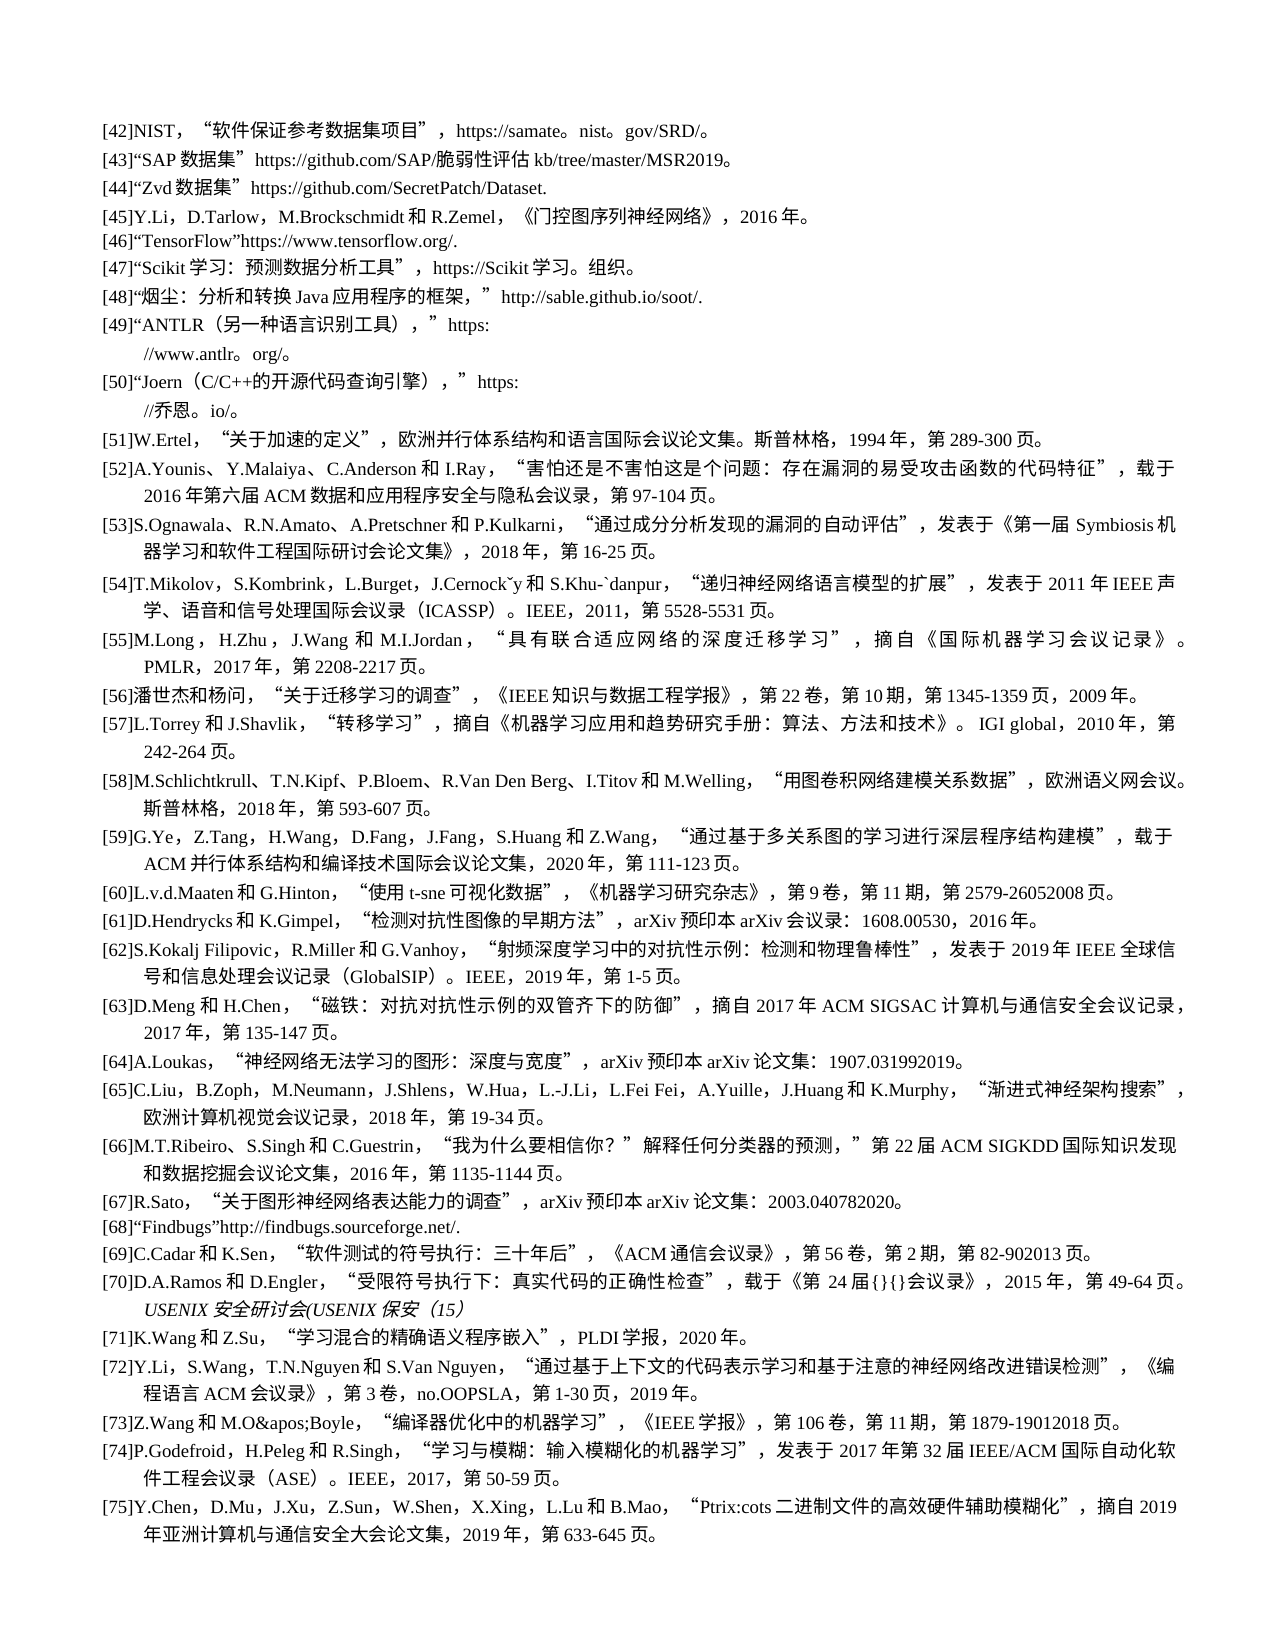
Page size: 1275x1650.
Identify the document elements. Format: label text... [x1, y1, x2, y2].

text [42]NIST，“软件保证参考数据集项目”，https://samate。nist。gov/SRD/。 [102, 116, 1177, 143]
text [63]D.Meng和H.Chen，“磁铁：对抗对抗性示例的双管齐下的防御”，摘自2017年ACM SIGSAC计算机与通信安全会议记录，2017年，第135-147页。 [102, 991, 1177, 1045]
text [67]R.Sato，“关于图形神经网络表达能力的调查”，arXiv预印本arXiv论文集：2003.040782020。 [102, 1187, 1177, 1214]
text [57]L.Torrey和J.Shavlik，“转移学习”，摘自《机器学习应用和趋势研究手册：算法、方法和技术》。IGI global，2010年，第242-264页。 [102, 709, 1177, 764]
text [72]Y.Li，S.Wang，T.N.Nguyen和S.Van Nguyen，“通过基于上下文的代码表示学习和基于注意的神经网络改进错误检测”，《编程语言ACM会议录》，第3卷，no.OOPSLA，第1-30页，2019年。 [102, 1351, 1177, 1406]
text [71]K.Wang和Z.Su，“学习混合的精确语义程序嵌入”，PLDI学报，2020年。 [102, 1323, 1177, 1350]
text //www.antlr。org/。 [143, 338, 1177, 366]
text [58]M.Schlichtkrull、T.N.Kipf、P.Bloem、R.Van Den Berg、I.Titov和M.Welling，“用图卷积网络建模关系数据”，欧洲语义网会议。斯普林格，2018年，第593-607页。 [102, 766, 1177, 820]
text [56]潘世杰和杨问，“关于迁移学习的调查”，《IEEE知识与数据工程学报》，第22卷，第10期，第1345-1359页，2009年。 [102, 680, 1177, 707]
text [50]“Joern（C/C++的开源代码查询引擎），”https: [102, 367, 1177, 394]
text //乔恩。io/。 [143, 396, 1177, 423]
text [55]M.Long，H.Zhu，J.Wang和M.I.Jordan，“具有联合适应网络的深度迁移学习”，摘自《国际机器学习会议记录》。PMLR，2017年，第2208-2217页。 [102, 624, 1177, 679]
text [47]“Scikit学习：预测数据分析工具”，https://Scikit学习。组织。 [102, 253, 1177, 280]
text [61]D.Hendrycks和K.Gimpel，“检测对抗性图像的早期方法”，arXiv预印本arXiv会议录：1608.00530，2016年。 [102, 906, 1177, 933]
text [45]Y.Li，D.Tarlow，M.Brockschmidt和R.Zemel，《门控图序列神经网络》，2016年。 [102, 201, 1177, 229]
text [54]T.Mikolov，S.Kombrink，L.Burget，J.Cernockˇy和S.Khu-`danpur，“递归神经网络语言模型的扩展”，发表于2011年IEEE声学、语音和信号处理国际会议录（ICASSP）。IEEE，2011，第5528-5531页。 [102, 568, 1177, 623]
text [65]C.Liu，B.Zoph，M.Neumann，J.Shlens，W.Hua，L.-J.Li，L.Fei Fei，A.Yuille，J.Huang和K.Murphy，“渐进式神经架构搜索”，欧洲计算机视觉会议记录，2018年，第19-34页。 [102, 1075, 1177, 1130]
text [62]S.Kokalj Filipovic，R.Miller和G.Vanhoy，“射频深度学习中的对抗性示例：检测和物理鲁棒性”，发表于2019年IEEE全球信号和信息处理会议记录（GlobalSIP）。IEEE，2019年，第1-5页。 [102, 935, 1177, 989]
text [64]A.Loukas，“神经网络无法学习的图形：深度与宽度”，arXiv预印本arXiv论文集：1907.031992019。 [102, 1047, 1177, 1074]
text [75]Y.Chen，D.Mu，J.Xu，Z.Sun，W.Shen，X.Xing，L.Lu和B.Mao，“Ptrix:cots二进制文件的高效硬件辅助模糊化”，摘自2019年亚洲计算机与通信安全大会论文集，2019年，第633-645页。 [102, 1492, 1177, 1546]
text [73]Z.Wang和M.O&apos;Boyle，“编译器优化中的机器学习”，《IEEE学报》，第106卷，第11期，第1879-19012018页。 [102, 1407, 1177, 1434]
text [59]G.Ye，Z.Tang，H.Wang，D.Fang，J.Fang，S.Huang和Z.Wang，“通过基于多关系图的学习进行深层程序结构建模”，载于ACM并行体系结构和编译技术国际会议论文集，2020年，第111-123页。 [102, 822, 1177, 876]
text [66]M.T.Ribeiro、S.Singh和C.Guestrin，“我为什么要相信你？”解释任何分类器的预测，”第22届ACM SIGKDD国际知识发现和数据挖掘会议论文集，2016年，第1135-1144页。 [102, 1131, 1177, 1186]
text [49]“ANTLR（另一种语言识别工具），”https: [102, 310, 1177, 337]
text [43]“SAP数据集”https://github.com/SAP/脆弱性评估kb/tree/master/MSR2019。 [102, 144, 1177, 172]
text [69]C.Cadar和K.Sen，“软件测试的符号执行：三十年后”，《ACM通信会议录》，第56卷，第2期，第82-902013页。 [102, 1238, 1177, 1266]
text [44]“Zvd数据集”https://github.com/SecretPatch/Dataset. [102, 173, 1177, 200]
text [52]A.Younis、Y.Malaiya、C.Anderson和I.Ray，“害怕还是不害怕这是个问题：存在漏洞的易受攻击函数的代码特征”，载于2016年第六届ACM数据和应用程序安全与隐私会议录，第97-104页。 [102, 453, 1177, 508]
text [70]D.A.Ramos和D.Engler，“受限符号执行下：真实代码的正确性检查”，载于《第24届{}{}会议录》，2015年，第49-64页。USENIX安全研讨会(USENIX保安（15） [102, 1267, 1177, 1322]
text [46]“TensorFlow”https://www.tensorflow.org/. [102, 230, 1177, 252]
text [51]W.Ertel，“关于加速的定义”，欧洲并行体系结构和语言国际会议论文集。斯普林格，1994年，第289-300页。 [102, 424, 1177, 451]
text [68]“Findbugs”http://findbugs.sourceforge.net/. [102, 1216, 1177, 1237]
text [74]P.Godefroid，H.Peleg和R.Singh，“学习与模糊：输入模糊化的机器学习”，发表于2017年第32届IEEE/ACM国际自动化软件工程会议录（ASE）。IEEE，2017，第50-59页。 [102, 1436, 1177, 1491]
text [48]“烟尘：分析和转换Java应用程序的框架，”http://sable.github.io/soot/. [102, 281, 1177, 309]
text [60]L.v.d.Maaten和G.Hinton，“使用t-sne可视化数据”，《机器学习研究杂志》，第9卷，第11期，第2579-26052008页。 [102, 878, 1177, 905]
text [53]S.Ognawala、R.N.Amato、A.Pretschner和P.Kulkarni，“通过成分分析发现的漏洞的自动评估”，发表于《第一届Symbiosis机器学习和软件工程国际研讨会论文集》，2018年，第16-25页。 [102, 509, 1177, 564]
